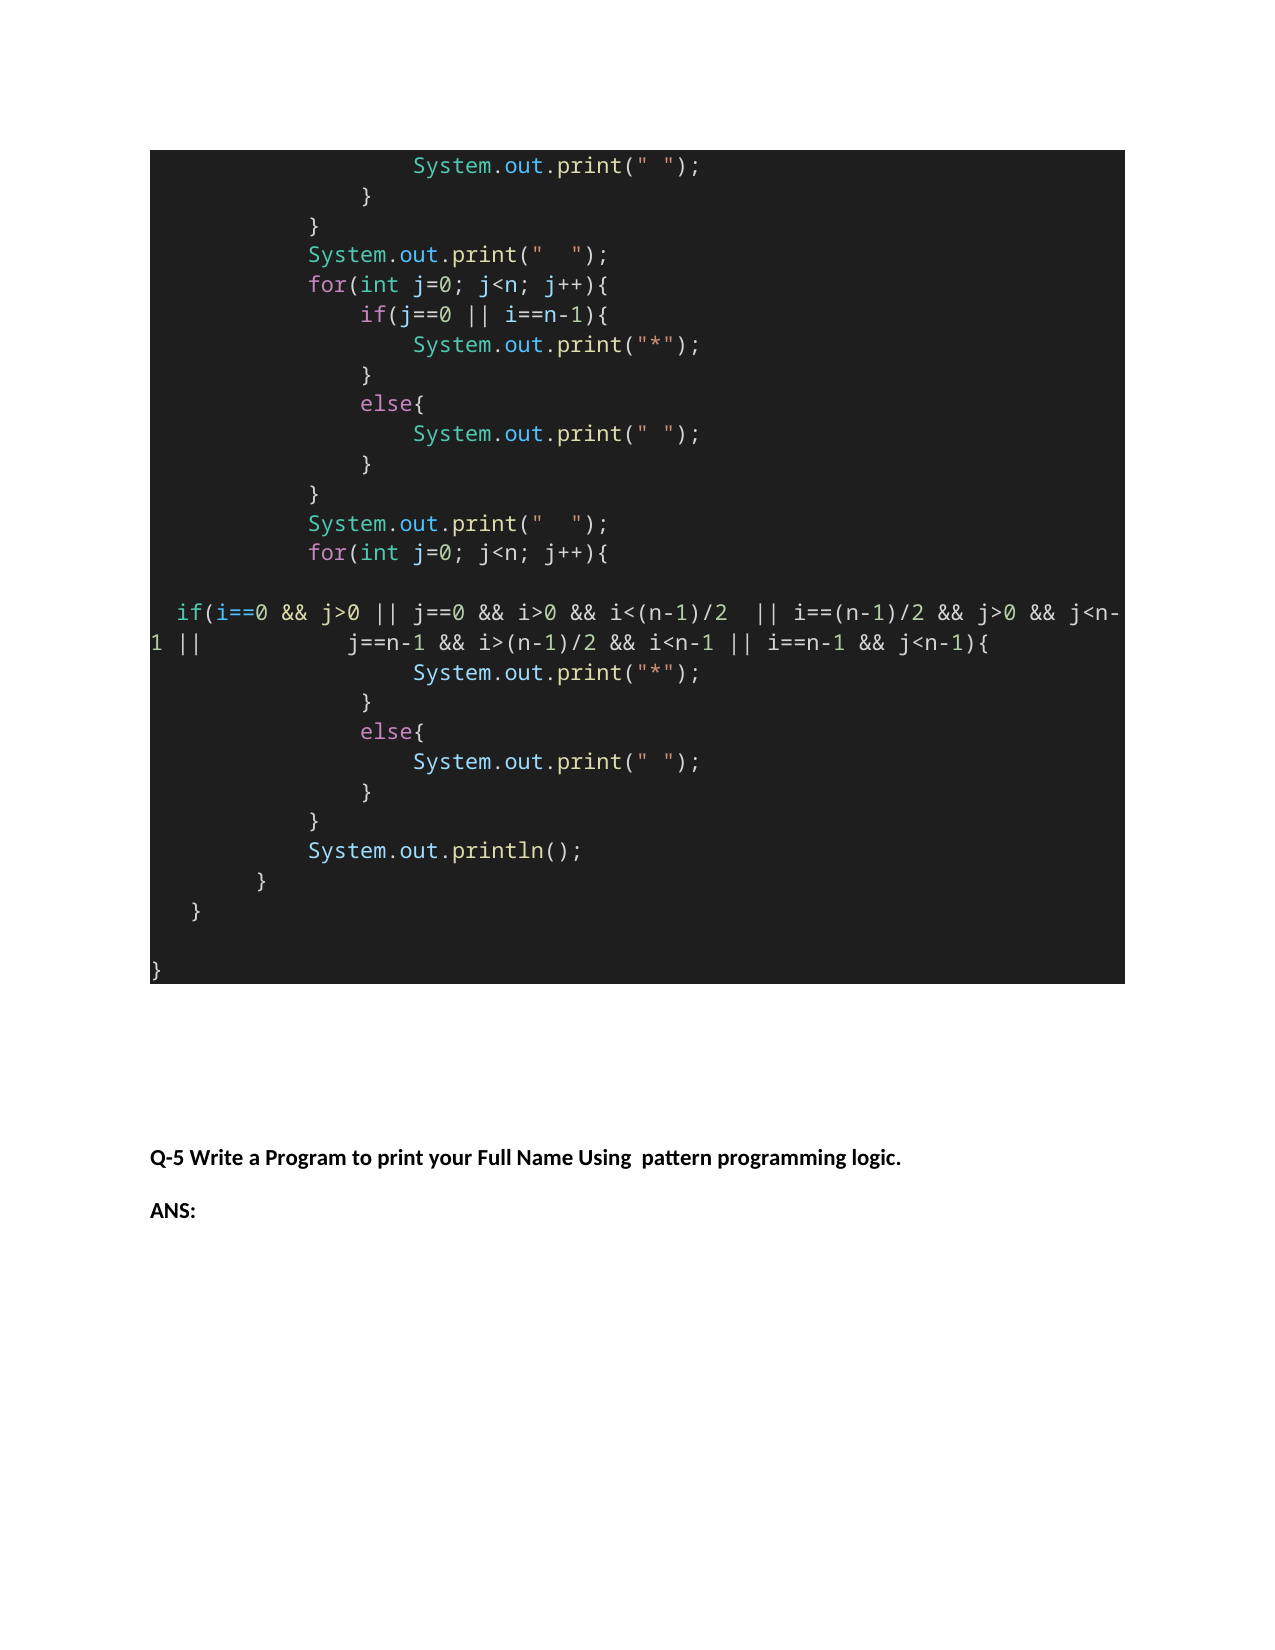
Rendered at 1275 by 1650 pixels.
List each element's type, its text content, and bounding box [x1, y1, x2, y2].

text System.out.print(" "); [150, 239, 1125, 269]
text } [150, 954, 1125, 984]
text } [150, 805, 1125, 835]
text System.out.print(" "); [150, 507, 1125, 537]
text } [150, 448, 1125, 478]
text System.out.print("*"); [150, 329, 1125, 358]
text Q-5 Write a Program to print your Full Name Using pattern programming logic. [150, 1143, 1125, 1171]
text ANS: [150, 1196, 1125, 1224]
text for(int j=0; j<n; j++){ [150, 537, 1125, 567]
text for(int j=0; j<n; j++){ [150, 269, 1125, 299]
text System.out.print(" "); [150, 150, 1125, 180]
text if(j==0 || i==n-1){ [150, 299, 1125, 329]
text } [150, 358, 1125, 388]
text System.out.print(" "); [150, 418, 1125, 448]
text System.out.print("*"); [150, 656, 1125, 686]
text } [150, 865, 1125, 895]
text System.out.print(" "); [150, 746, 1125, 776]
text if(i==0 && j>0 || j==0 && i>0 && i<(n-1)/2 || i==(n-1)/2 && j>0 && j<n-1 || j==n-1 && i>(n-1)/2 && i<n-1 || i==n-1 && j<n-1){ [150, 597, 1125, 656]
text } [150, 478, 1125, 507]
text System.out.println(); [150, 835, 1125, 865]
text else{ [150, 388, 1125, 418]
text } [150, 776, 1125, 805]
text } [150, 180, 1125, 209]
text } [150, 895, 1125, 924]
text } [150, 209, 1125, 239]
text } [150, 686, 1125, 716]
text else{ [150, 716, 1125, 746]
